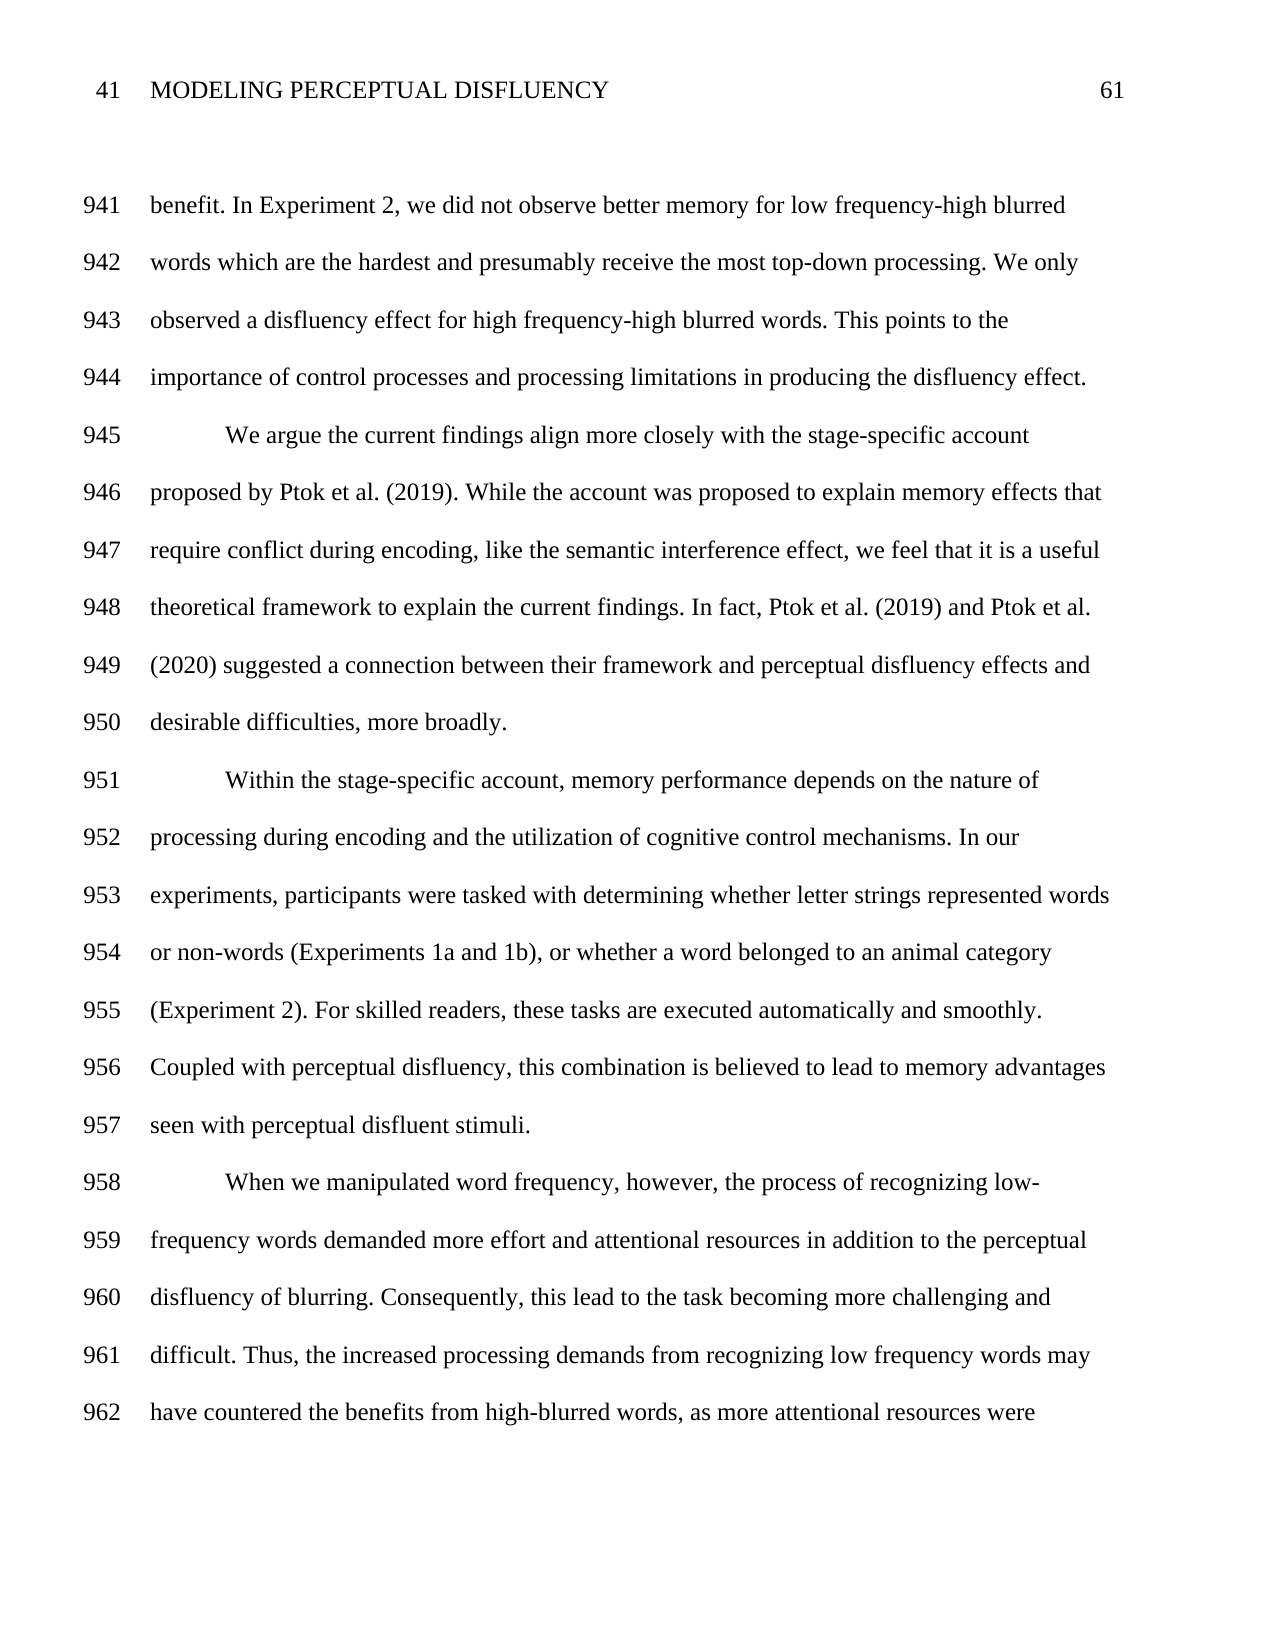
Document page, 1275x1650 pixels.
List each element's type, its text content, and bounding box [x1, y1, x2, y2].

text We argue the current findings align more closely with the stage-specific account proposed by Ptok et al. (2019). While the account was proposed to explain memory effects that require conflict during encoding, like the semantic interference effect, we feel that it is a useful theoretical framework to explain the current findings. In fact, Ptok et al. (2019) and Ptok et al. (2020) suggested a connection between their framework and perceptual disfluency effects and desirable difficulties, more broadly. [150, 420, 1125, 736]
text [150, 190, 1125, 391]
text Within the stage-specific account, memory performance depends on the nature of processing during encoding and the utilization of cognitive control mechanisms. In our experiments, participants were tasked with determining whether letter strings represented words or non-words (Experiments 1a and 1b), or whether a word belonged to an animal category (Experiment 2). For skilled readers, these tasks are executed automatically and smoothly. Coupled with perceptual disfluency, this combination is believed to lead to memory advantages seen with perceptual disfluent stimuli. [150, 765, 1125, 1139]
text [150, 1167, 1125, 1426]
